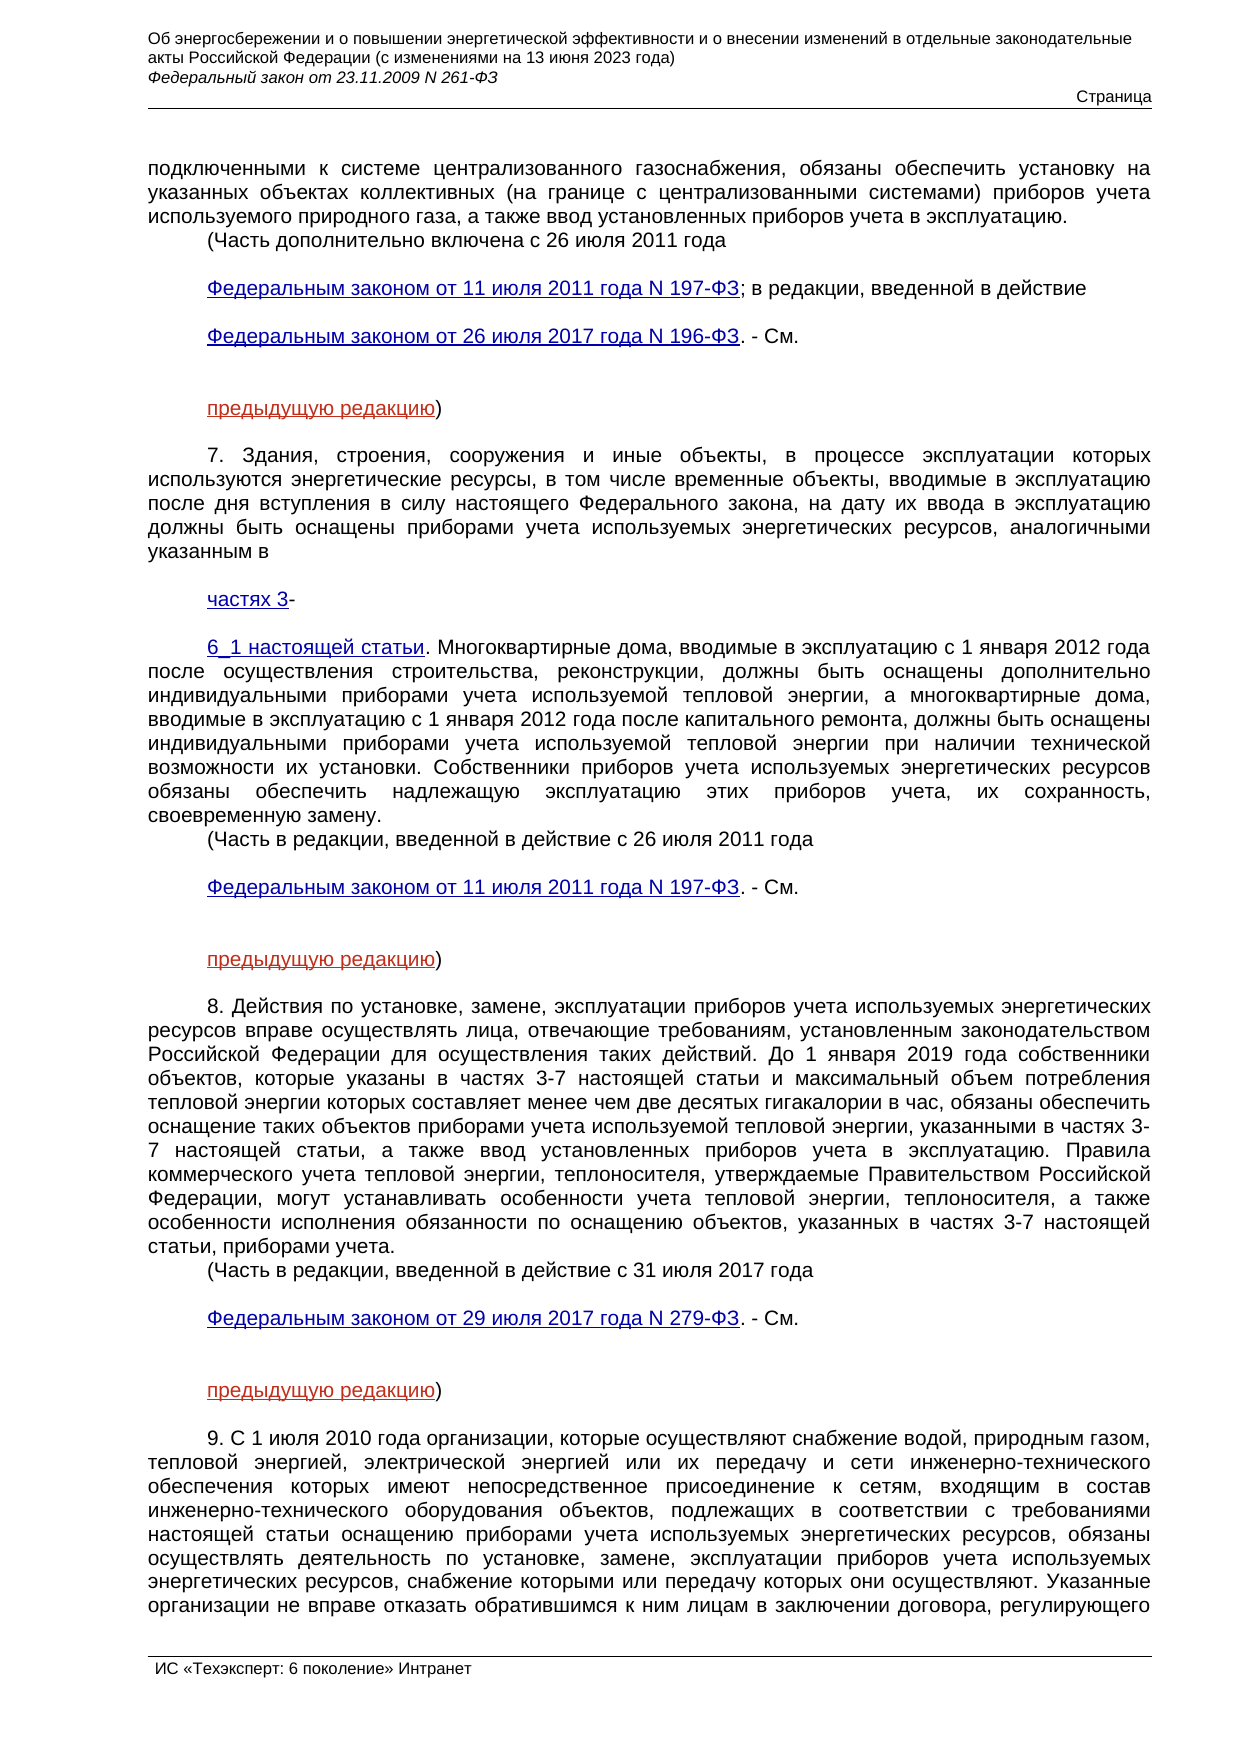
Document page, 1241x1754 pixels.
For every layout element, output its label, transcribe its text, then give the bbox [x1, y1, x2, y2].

text предыдущую редакцию) [148, 1378, 1152, 1402]
text частях 3- [148, 587, 1152, 611]
text предыдущую редакцию) [148, 395, 1152, 419]
text предыдущую редакцию) [148, 946, 1152, 970]
text (Часть дополнительно включена с 26 июля 2011 года [148, 228, 1152, 252]
text (Часть в редакции, введенной в действие с 26 июля 2011 года [148, 827, 1152, 851]
text Федеральным законом от 26 июля 2017 года N 196-ФЗ. - См. [148, 323, 1152, 347]
text 6_1 настоящей статьи. Многоквартирные дома, вводимые в эксплуатацию с 1 января 2012 года после осуществления строительства, реконструкции, должны быть оснащены дополнительно индивидуальными приборами учета используемой тепловой энергии, а многоквартирные дома, вводимые в эксплуатацию с 1 января 2012 года после капитального ремонта, должны быть оснащены индивидуальными приборами учета используемой тепловой энергии при наличии технической возможности их установки. Собственники приборов учета используемых энергетических ресурсов обязаны обеспечить надлежащую эксплуатацию этих приборов учета, их сохранность, своевременную замену. [148, 635, 1152, 827]
text 8. Действия по установке, замене, эксплуатации приборов учета используемых энергетических ресурсов вправе осуществлять лица, отвечающие требованиям, установленным законодательством Российской Федерации для осуществления таких действий. До 1 января 2019 года собственники объектов, которые указаны в частях 3-7 настоящей статьи и максимальный объем потребления тепловой энергии которых составляет менее чем две десятых гигакалории в час, обязаны обеспечить оснащение таких объектов приборами учета используемой тепловой энергии, указанными в частях 3-7 настоящей статьи, а также ввод установленных приборов учета в эксплуатацию. Правила коммерческого учета тепловой энергии, теплоносителя, утверждаемые Правительством Российской Федерации, могут устанавливать особенности учета тепловой энергии, теплоносителя, а также особенности исполнения обязанности по оснащению объектов, указанных в частях 3-7 настоящей статьи, приборами учета. [148, 994, 1152, 1258]
text (Часть в редакции, введенной в действие с 31 июля 2017 года [148, 1258, 1152, 1282]
text 7. Здания, строения, сооружения и иные объекты, в процессе эксплуатации которых используются энергетические ресурсы, в том числе временные объекты, вводимые в эксплуатацию после дня вступления в силу настоящего Федерального закона, на дату их ввода в эксплуатацию должны быть оснащены приборами учета используемых энергетических ресурсов, аналогичными указанным в [148, 443, 1152, 563]
text Федеральным законом от 11 июля 2011 года N 197-ФЗ; в редакции, введенной в действие [148, 276, 1152, 299]
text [148, 1426, 1152, 1617]
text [148, 156, 1152, 228]
text Федеральным законом от 11 июля 2011 года N 197-ФЗ. - См. [148, 874, 1152, 898]
text Федеральным законом от 29 июля 2017 года N 279-ФЗ. - См. [148, 1306, 1152, 1330]
